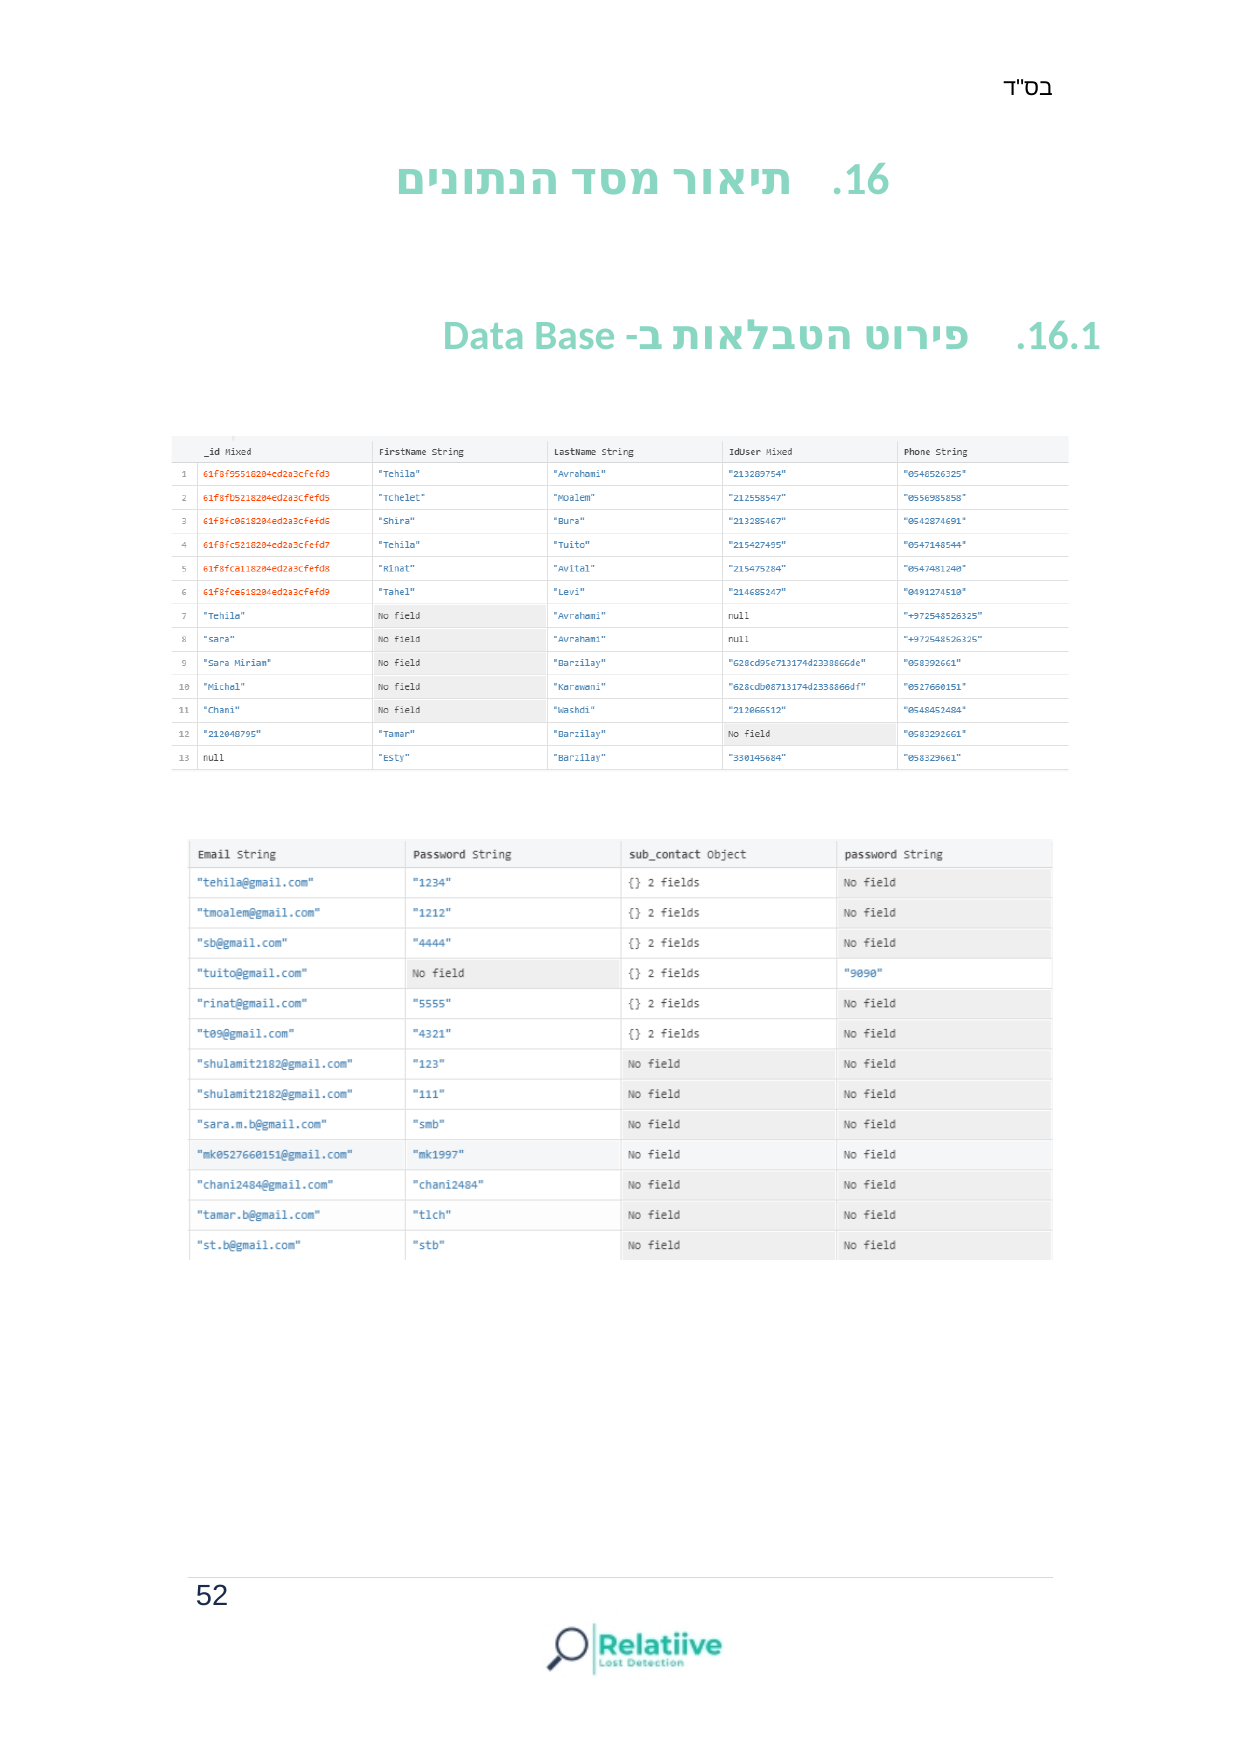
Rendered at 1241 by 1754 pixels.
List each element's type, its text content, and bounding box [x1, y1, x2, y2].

picture [171, 436, 1069, 772]
picture [187, 839, 1053, 1260]
picture [540, 1611, 728, 1681]
subtitle פירוט הטבלאות ב- Data Base [187, 309, 1015, 359]
subtitle תיאור מסד הנתונים [187, 150, 1038, 206]
